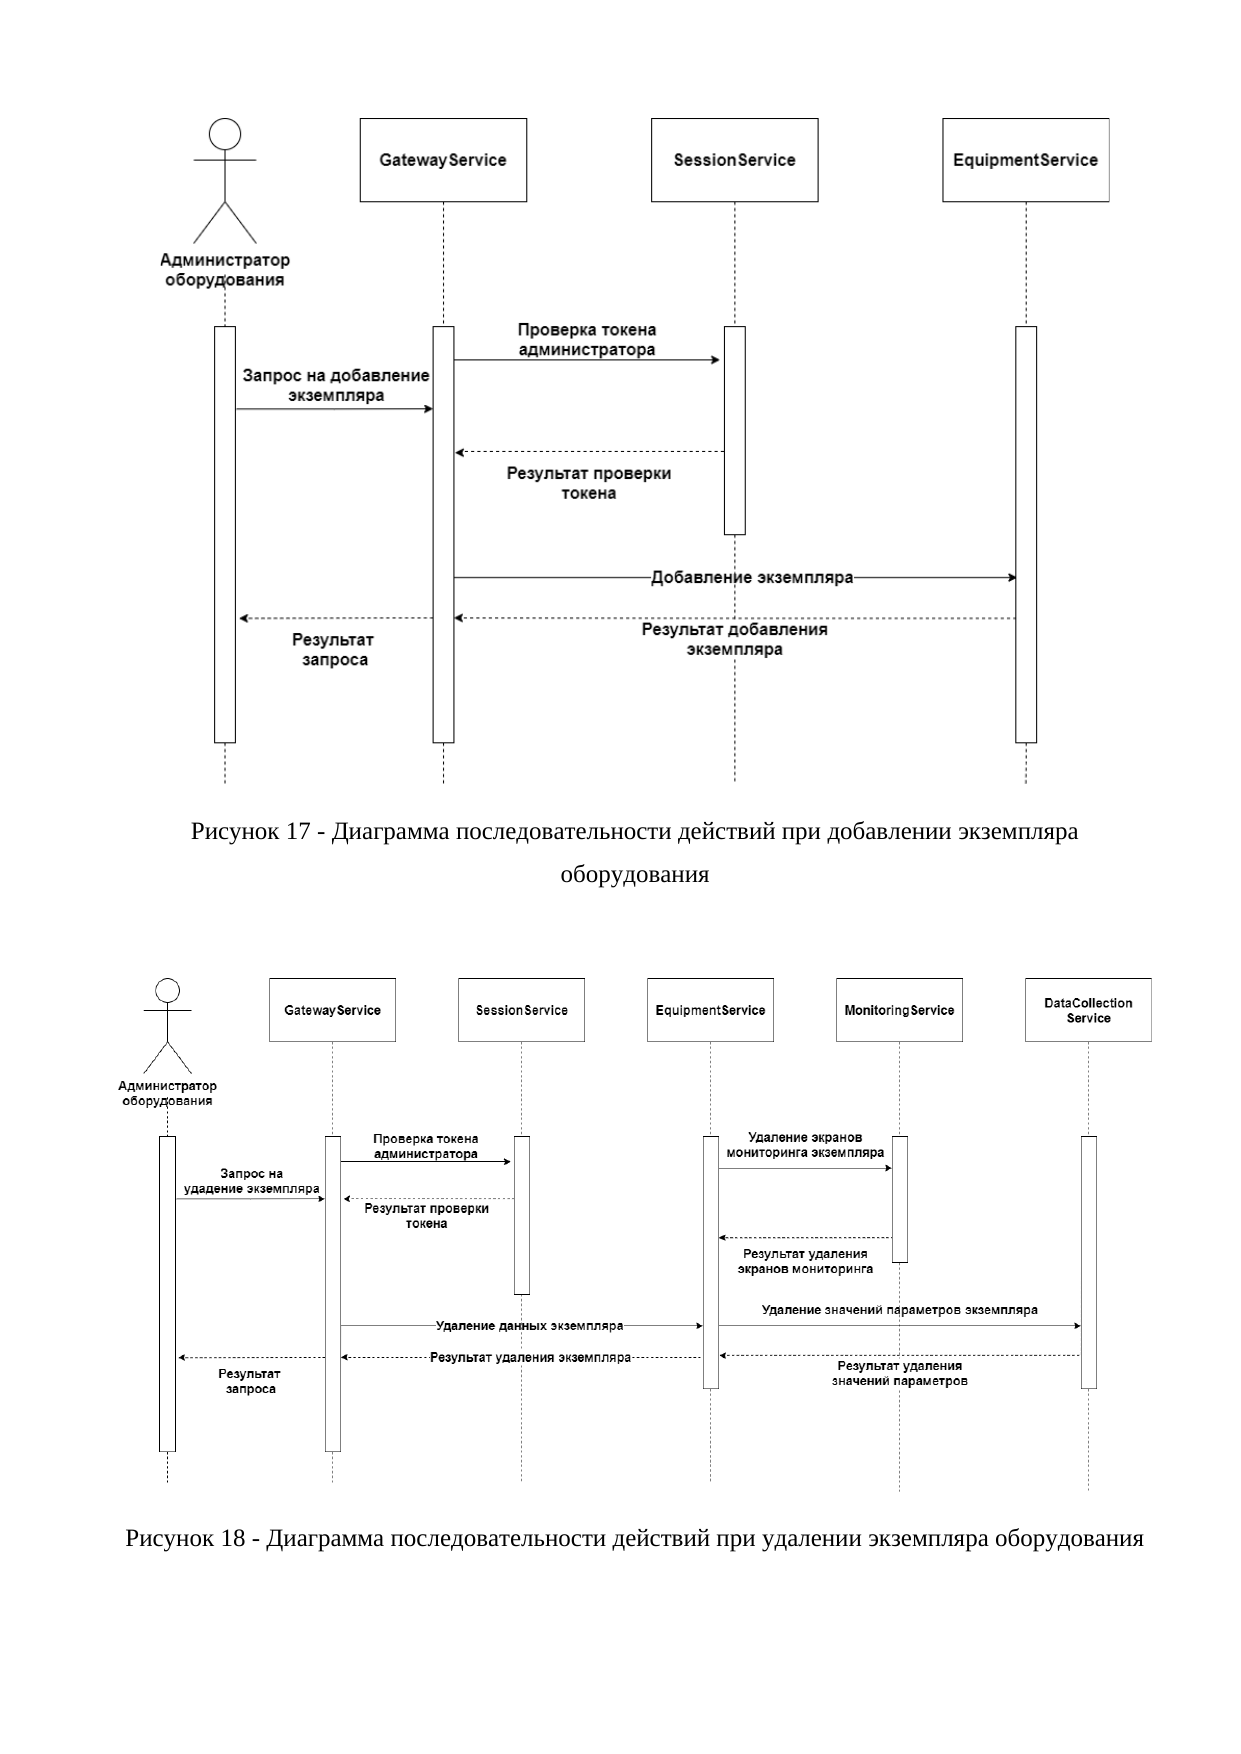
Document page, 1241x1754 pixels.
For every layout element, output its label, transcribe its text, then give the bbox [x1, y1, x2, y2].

picture [118, 978, 1152, 1493]
text Рисунок 18 - Диаграмма последовательности действий при удалении экземпляра оборудования [118, 1523, 1152, 1552]
text Рисунок 17 - Диаграмма последовательности действий при добавлении экземпляра оборудования [118, 816, 1152, 888]
picture [160, 118, 1110, 786]
